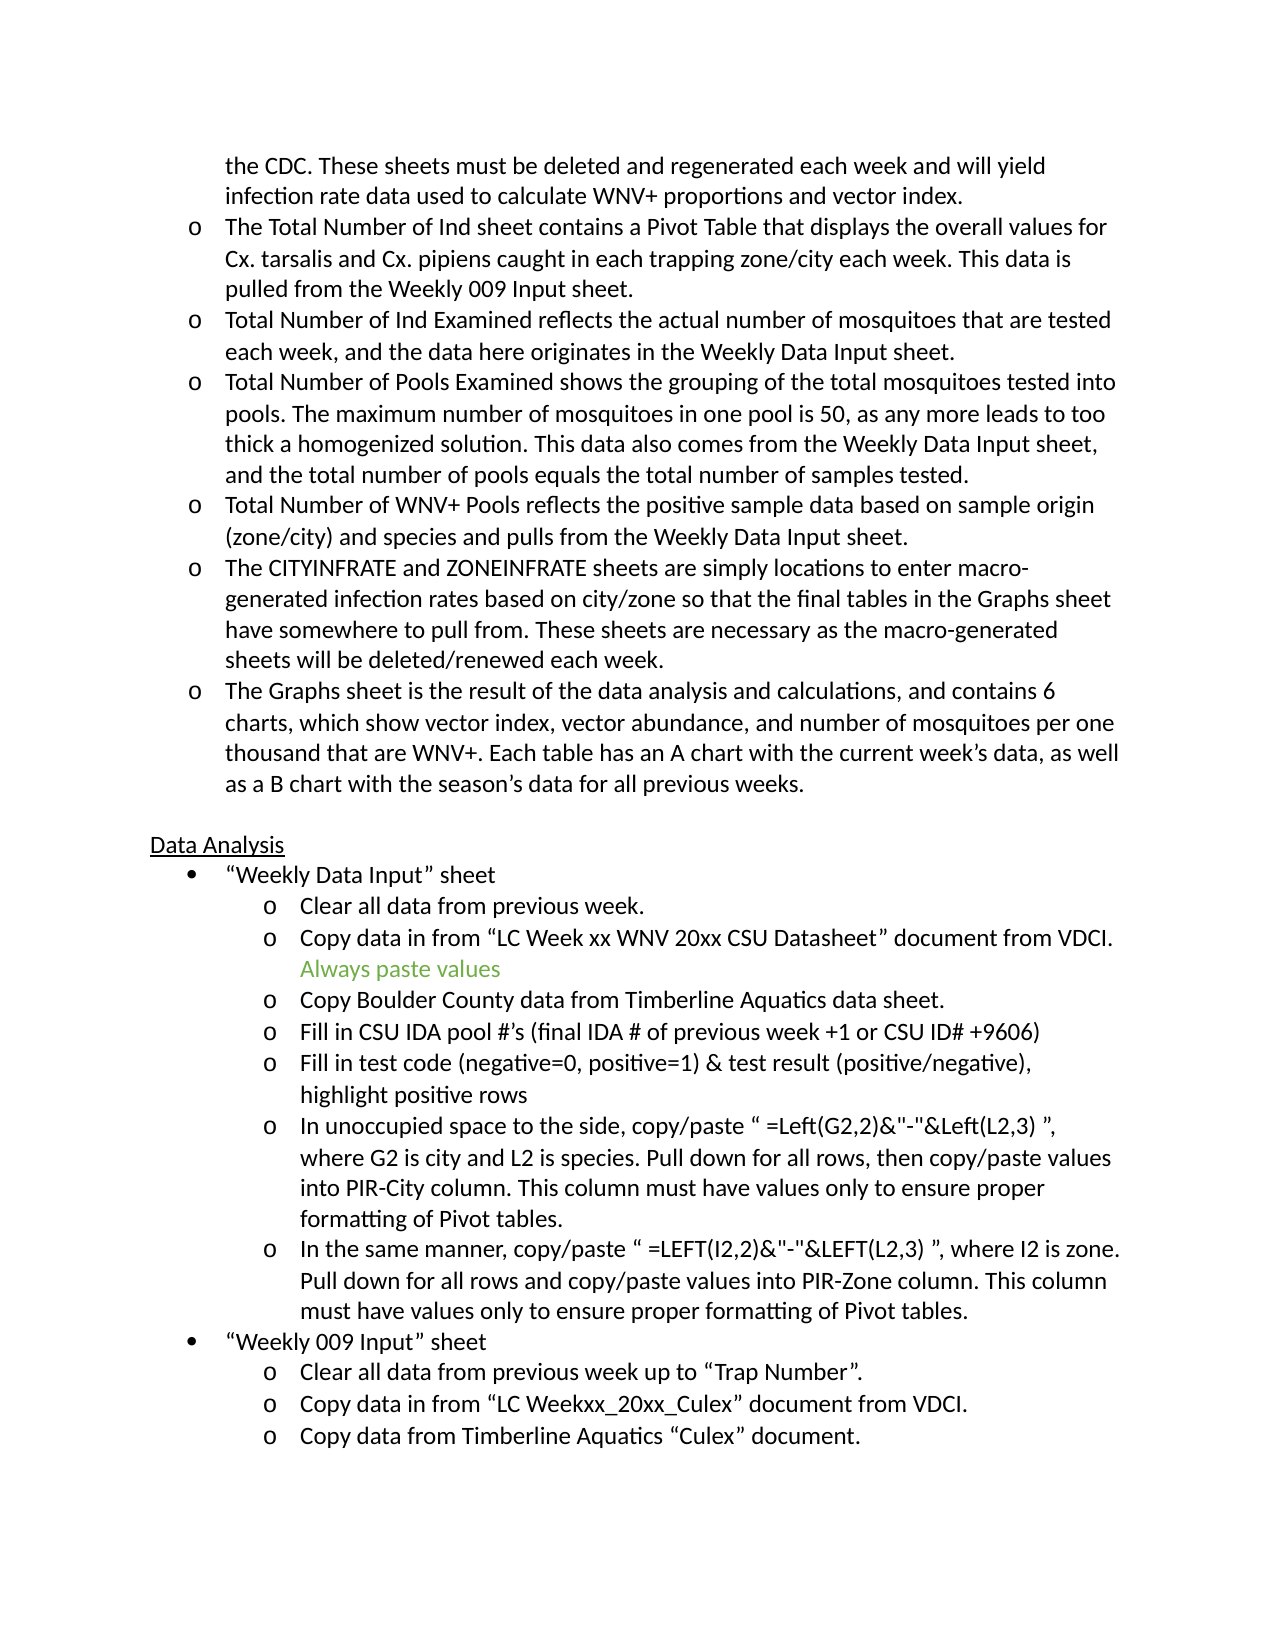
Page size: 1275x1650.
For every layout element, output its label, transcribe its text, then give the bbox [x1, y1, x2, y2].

list Copy Boulder County data from Timberline Aquatics data sheet. [262, 984, 1125, 1016]
text Data Analysis [150, 829, 1125, 859]
list Total Number of WNV+ Pools reflects the positive sample data based on sample origin (zone/city) and species and pulls from the Weekly Data Input sheet. [187, 489, 1125, 552]
list Total Number of Ind Examined reflects the actual number of mosquitoes that are tested each week, and the data here originates in the Weekly Data Input sheet. [187, 304, 1125, 366]
list Copy data from Timberline Aquatics “Culex” document. [262, 1420, 1125, 1452]
list In the same manner, copy/paste “ =LEFT(I2,2)&"-"&LEFT(L2,3) ”, where I2 is zone. Pull down for all rows and copy/paste values into PIR-Zone column. This column must have values only to ensure proper formatting of Pivot tables. [262, 1233, 1125, 1326]
list Total Number of Pools Examined shows the grouping of the total mosquitoes tested into pools. The maximum number of mosquitoes in one pool is 50, as any more leads to too thick a homogenized solution. This data also comes from the Weekly Data Input sheet, and the total number of pools equals the total number of samples tested. [187, 366, 1125, 489]
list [187, 150, 1125, 211]
list Fill in test code (negative=0, positive=1) & test result (positive/negative), highlight positive rows [262, 1048, 1125, 1110]
list Fill in CSU IDA pool #’s (final IDA # of previous week +1 or CSU ID# +9606) [262, 1016, 1125, 1048]
list The Graphs sheet is the result of the data analysis and calculations, and contains 6 charts, which show vector index, vector abundance, and number of mosquitoes per one thousand that are WNV+. Each table has an A chart with the current week’s data, as well as a B chart with the season’s data for all previous weeks. [187, 675, 1125, 798]
list Clear all data from previous week up to “Trap Number”. [262, 1357, 1125, 1388]
list “Weekly 009 Input” sheet [187, 1326, 1125, 1357]
list Copy data in from “LC Week xx WNV 20xx CSU Datasheet” document from VDCI. Always paste values [262, 922, 1125, 984]
list The Total Number of Ind sheet contains a Pivot Table that displays the overall values for Cx. tarsalis and Cx. pipiens caught in each trapping zone/city each week. This data is pulled from the Weekly 009 Input sheet. [187, 211, 1125, 304]
list The CITYINFRATE and ZONEINFRATE sheets are simply locations to enter macro-generated infection rates based on city/zone so that the final tables in the Graphs sheet have somewhere to pull from. These sheets are necessary as the macro-generated sheets will be deleted/renewed each week. [187, 552, 1125, 675]
list Clear all data from previous week. [262, 890, 1125, 922]
list In unoccupied space to the side, copy/paste “ =Left(G2,2)&"-"&Left(L2,3) ”, where G2 is city and L2 is species. Pull down for all rows, then copy/paste values into PIR-City column. This column must have values only to ensure proper formatting of Pivot tables. [262, 1110, 1125, 1233]
list “Weekly Data Input” sheet [187, 859, 1125, 890]
list Copy data in from “LC Weekxx_20xx_Culex” document from VDCI. [262, 1388, 1125, 1420]
